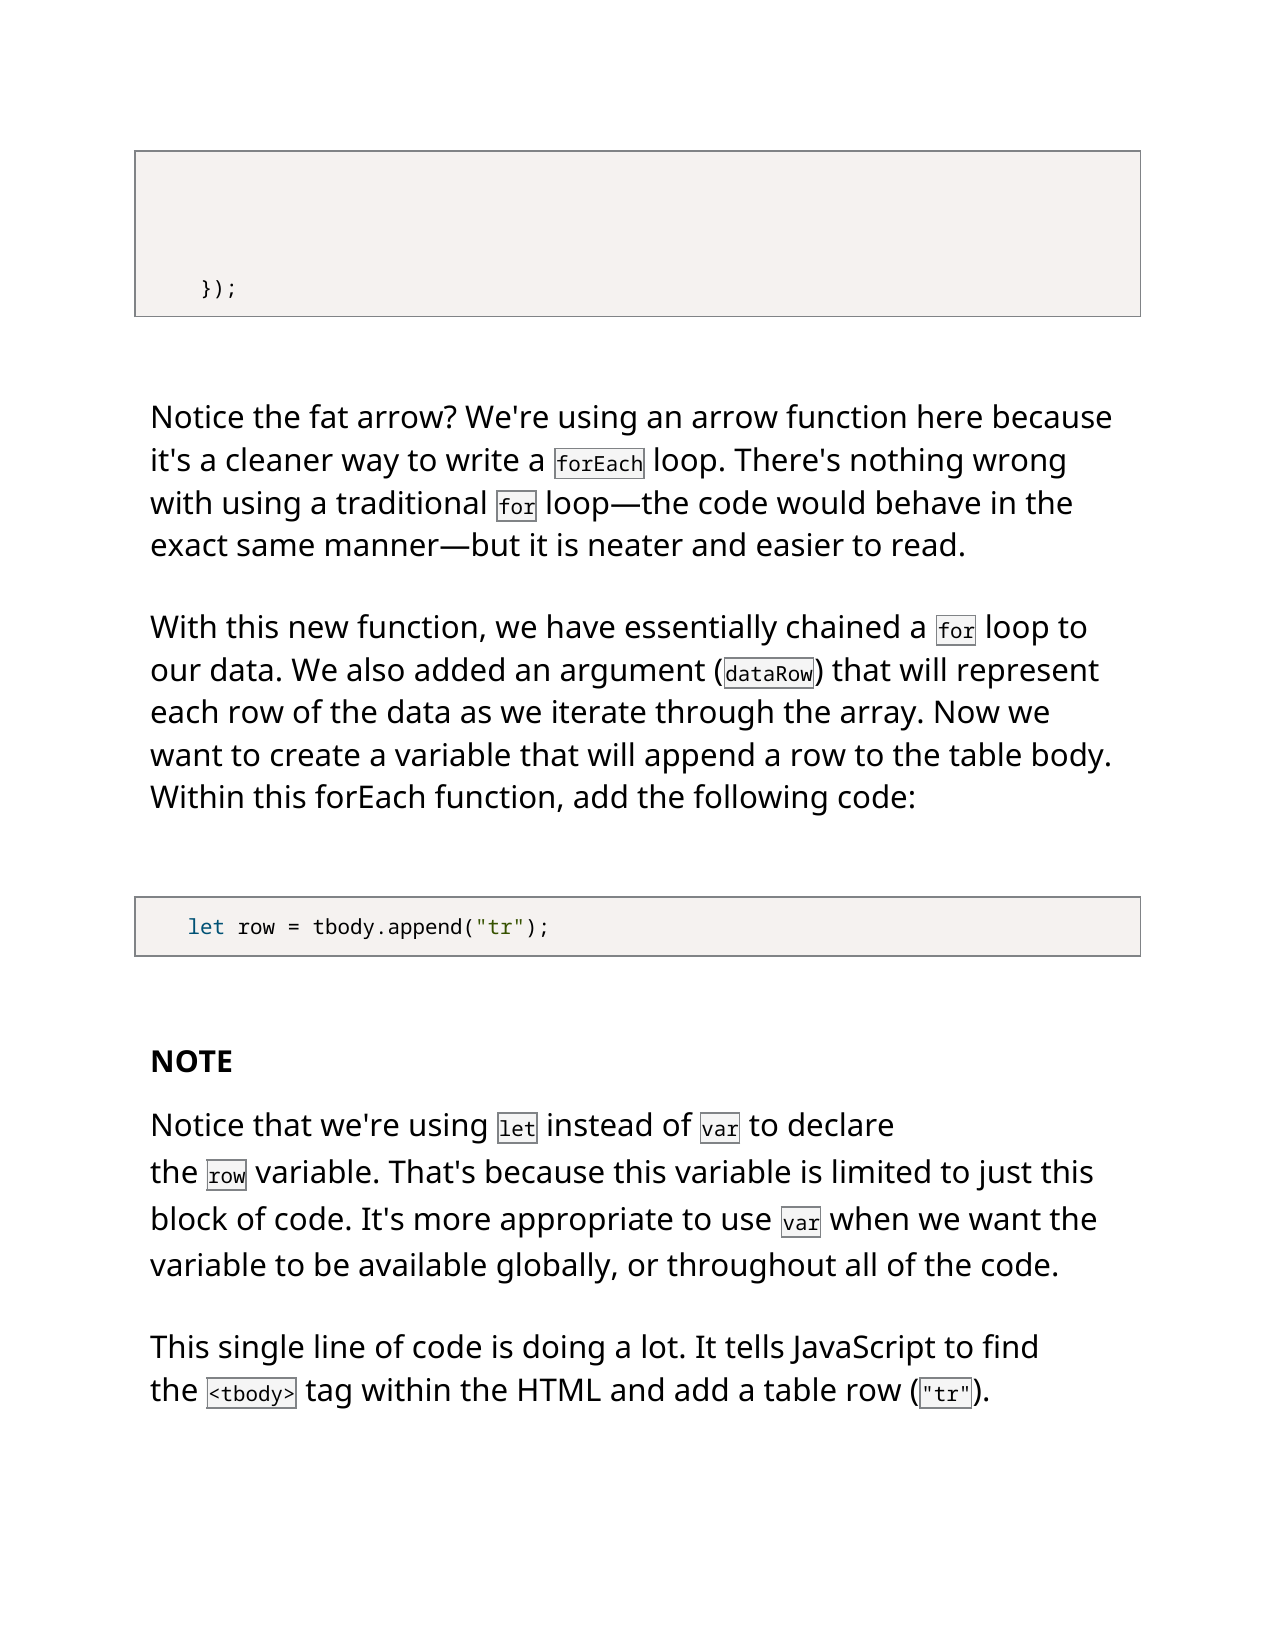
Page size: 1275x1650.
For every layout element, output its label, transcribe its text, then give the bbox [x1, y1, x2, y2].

text Notice that we're using let instead of var to declare the row variable. That's because this variable is limited to just this block of code. It's more appropriate to use var when we want the variable to be available globally, or throughout all of the code. [150, 1098, 1125, 1286]
text This single line of code is doing a lot. It tells JavaScript to find the <tbody> tag within the HTML and add a table row ("tr"). [150, 1325, 1125, 1410]
text With this new function, we have essentially chained a for loop to our data. We also added an argument (dataRow) that will represent each row of the data as we iterate through the array. Now we want to create a variable that will append a row to the table body. Within this forEach function, add the following code: [150, 605, 1125, 818]
text Notice the fat arrow? We're using an arrow function here because it's a cleaner way to write a forEach loop. There's nothing wrong with using a traditional for loop—the code would behave in the exact same manner—but it is neater and easier to read. [150, 395, 1125, 566]
text let row = tbody.append("tr"); [136, 898, 1140, 955]
text }); [136, 257, 1140, 316]
text NOTE [150, 1035, 1125, 1082]
